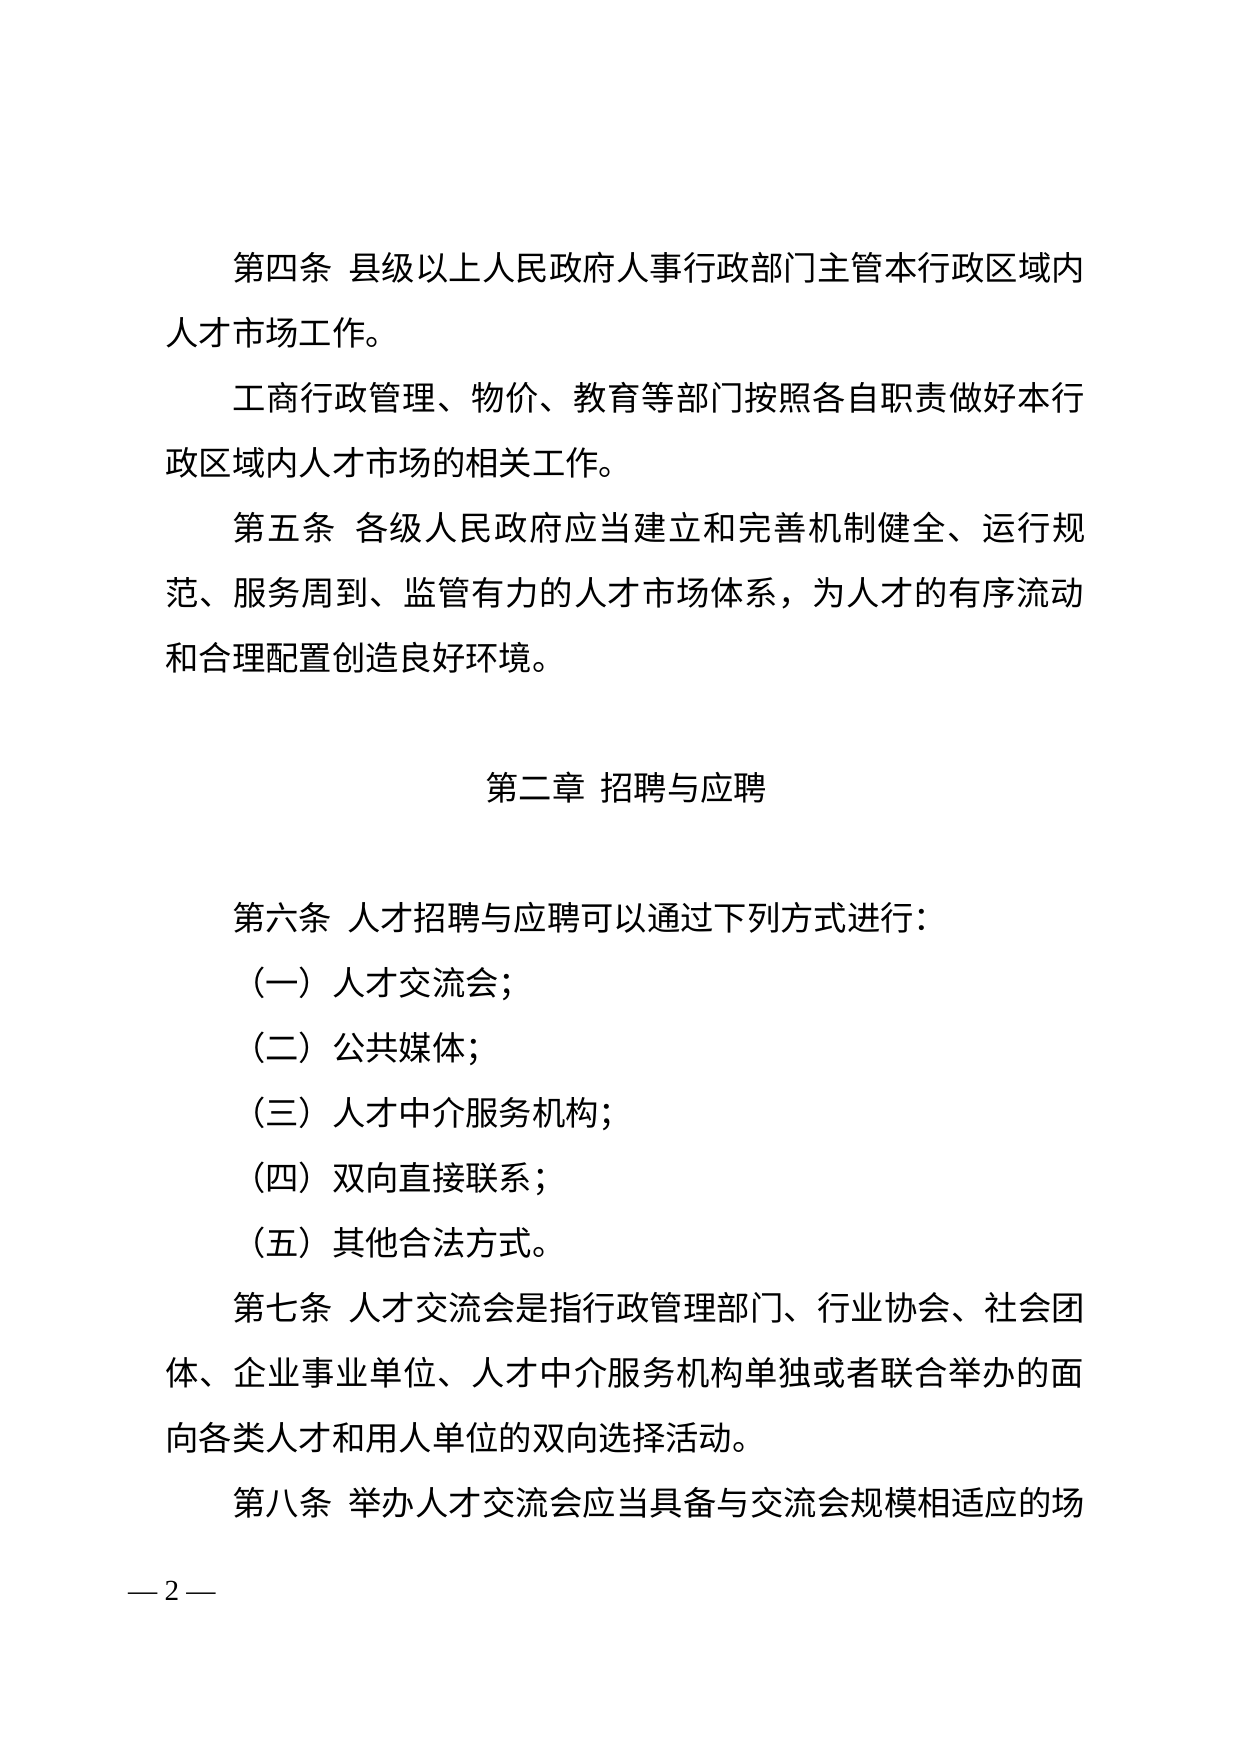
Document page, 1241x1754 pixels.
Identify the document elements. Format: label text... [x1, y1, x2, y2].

text 第二章 招聘与应聘 [165, 753, 1087, 818]
text （三）人才中介服务机构； [165, 1078, 1087, 1143]
text 第六条 人才招聘与应聘可以通过下列方式进行： [165, 883, 1087, 948]
text （四）双向直接联系； [165, 1143, 1087, 1208]
text 第七条 人才交流会是指行政管理部门、行业协会、社会团体、企业事业单位、人才中介服务机构单独或者联合举办的面向各类人才和用人单位的双向选择活动。 [165, 1273, 1087, 1468]
text 工商行政管理、物价、教育等部门按照各自职责做好本行政区域内人才市场的相关工作。 [165, 363, 1087, 493]
text 第四条 县级以上人民政府人事行政部门主管本行政区域内人才市场工作。 [165, 233, 1087, 363]
text （五）其他合法方式。 [165, 1208, 1087, 1273]
text （二）公共媒体； [165, 1013, 1087, 1078]
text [165, 1468, 1087, 1533]
list 第五条 各级人民政府应当建立和完善机制健全、运行规范、服务周到、监管有力的人才市场体系，为人才的有序流动和合理配置创造良好环境。 [165, 493, 1087, 688]
text （一）人才交流会； [165, 948, 1087, 1013]
